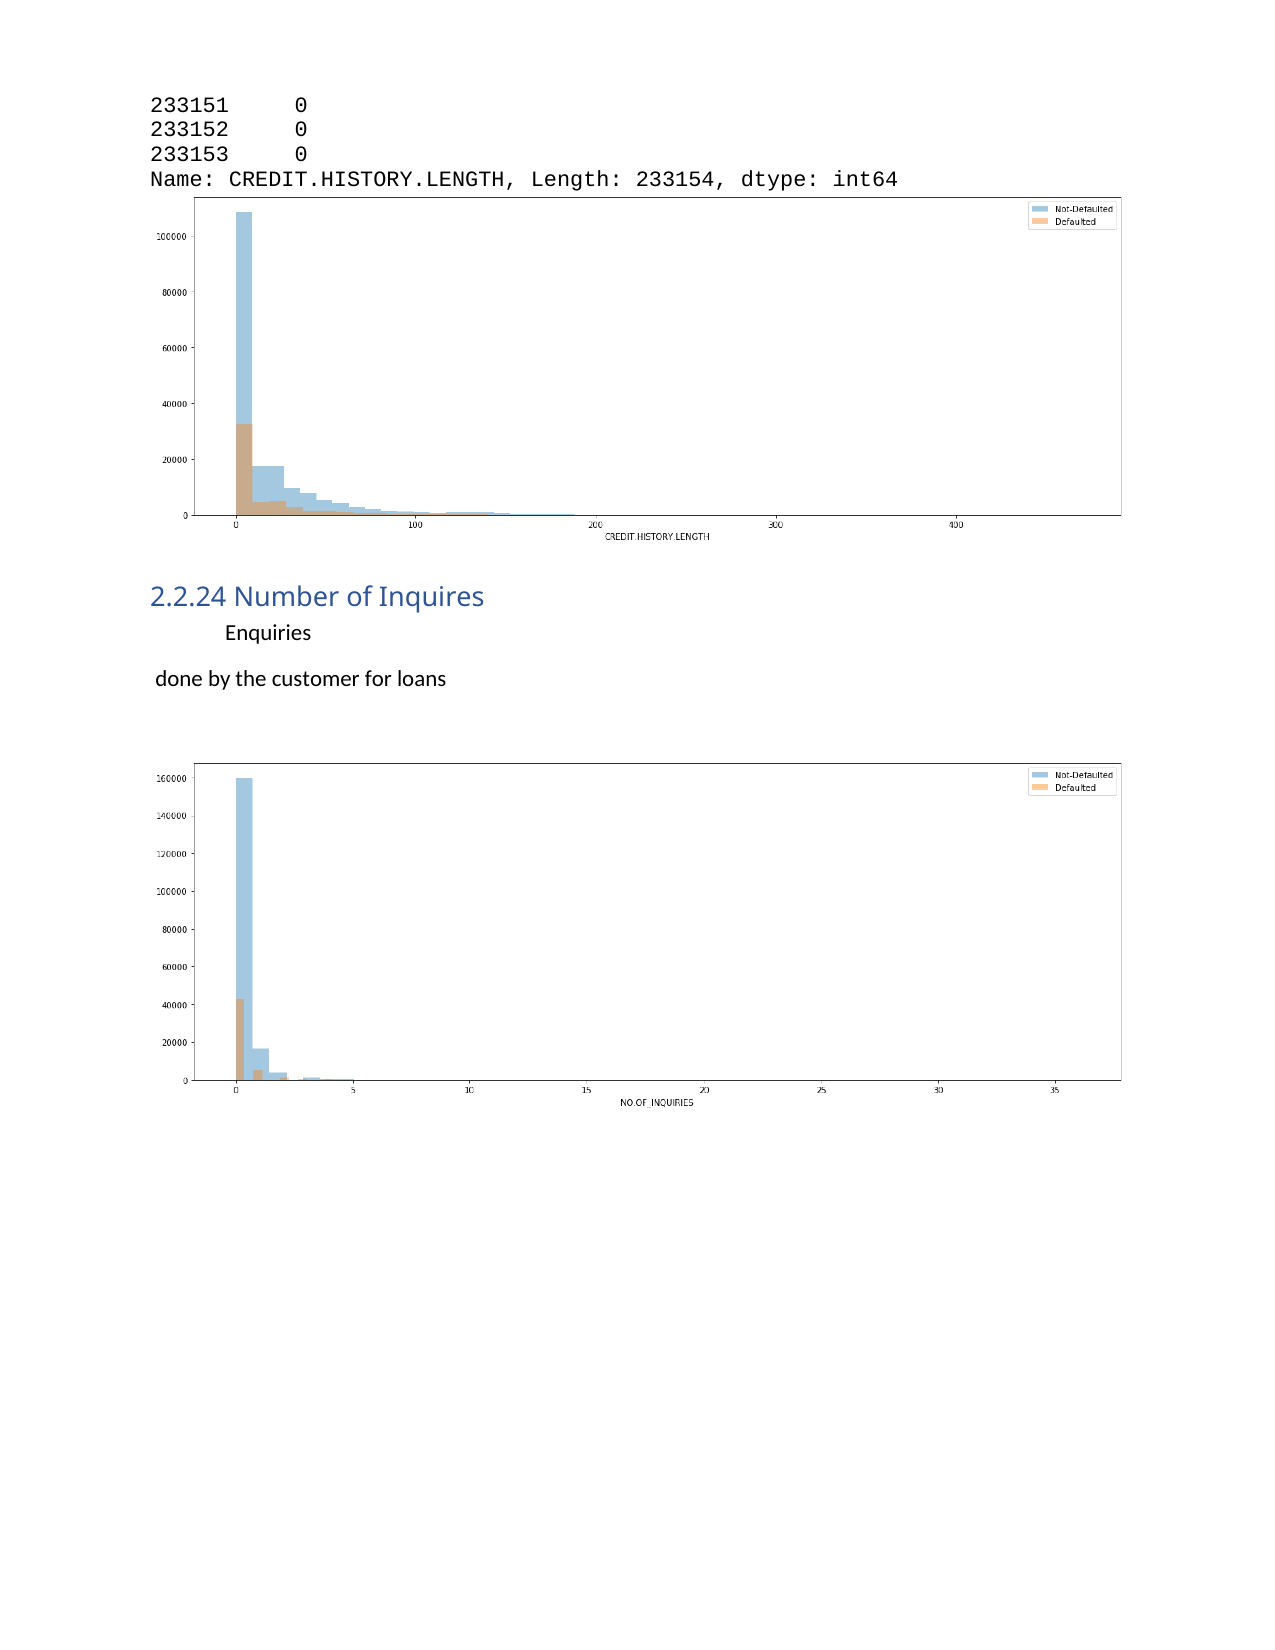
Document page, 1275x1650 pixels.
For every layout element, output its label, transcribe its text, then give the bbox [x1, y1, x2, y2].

text done by the customer for loans [150, 664, 1125, 693]
text 233151 0 [150, 94, 1125, 118]
subtitle 2.2.24 Number of Inquires [150, 578, 1125, 615]
picture [150, 758, 1125, 1112]
text 233153 0 [150, 143, 1125, 168]
text Enquiries [150, 618, 1125, 646]
picture [150, 192, 1125, 546]
text 233152 0 [150, 118, 1125, 143]
text Name: CREDIT.HISTORY.LENGTH, Length: 233154, dtype: int64 [150, 168, 1125, 192]
